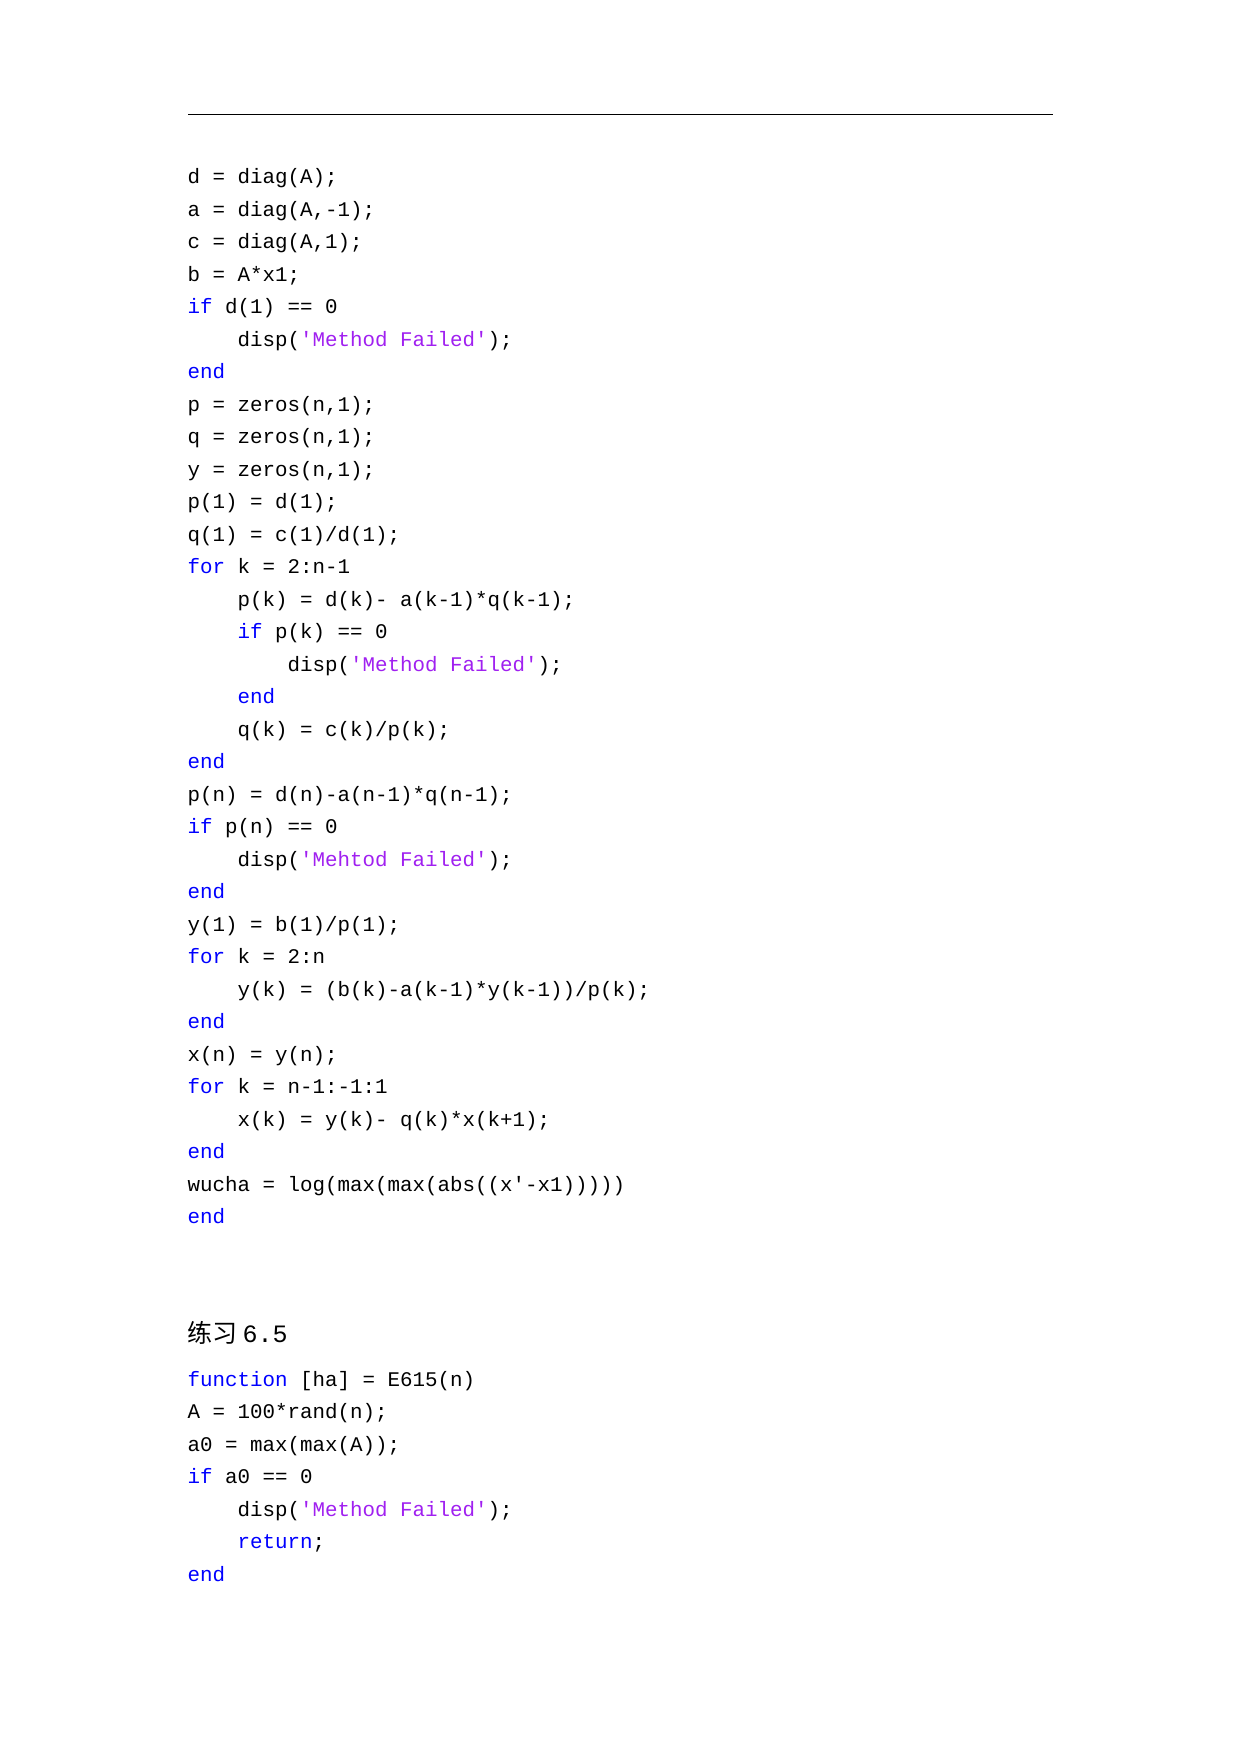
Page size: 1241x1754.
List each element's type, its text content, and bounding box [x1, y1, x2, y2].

text if d(1) == 0 [187, 292, 1053, 324]
text end [187, 1007, 1053, 1039]
text end [187, 1137, 1053, 1169]
text q = zeros(n,1); [187, 422, 1053, 454]
text for k = 2:n-1 [187, 552, 1053, 584]
text end [187, 357, 1053, 389]
text end [187, 1202, 1053, 1234]
text x(n) = y(n); [187, 1039, 1053, 1072]
text disp('Mehtod Failed'); [187, 844, 1053, 877]
text d = diag(A); [187, 162, 1053, 194]
text disp('Method Failed'); [187, 324, 1053, 357]
text end [187, 877, 1053, 909]
text wucha = log(max(max(abs((x'-x1))))) [187, 1169, 1053, 1202]
text a = diag(A,-1); [187, 194, 1053, 227]
text q(k) = c(k)/p(k); [187, 714, 1053, 747]
text a0 = max(max(A)); [187, 1429, 1053, 1462]
text function [ha] = E615(n) [187, 1364, 1053, 1397]
text y(1) = b(1)/p(1); [187, 909, 1053, 942]
text disp('Method Failed'); [187, 649, 1053, 682]
text p(k) = d(k)- a(k-1)*q(k-1); [187, 584, 1053, 617]
text b = A*x1; [187, 259, 1053, 292]
text p = zeros(n,1); [187, 389, 1053, 422]
text if a0 == 0 [187, 1462, 1053, 1494]
text end [187, 682, 1053, 714]
text disp('Method Failed'); [187, 1494, 1053, 1527]
text A = 100*rand(n); [187, 1397, 1053, 1429]
text c = diag(A,1); [187, 227, 1053, 259]
text return; [187, 1527, 1053, 1559]
text if p(k) == 0 [187, 617, 1053, 649]
text x(k) = y(k)- q(k)*x(k+1); [187, 1104, 1053, 1137]
text q(1) = c(1)/d(1); [187, 519, 1053, 552]
text if p(n) == 0 [187, 812, 1053, 844]
text end [187, 1559, 1053, 1592]
text p(1) = d(1); [187, 487, 1053, 519]
text p(n) = d(n)-a(n-1)*q(n-1); [187, 779, 1053, 812]
text 练习6.5 [187, 1299, 1053, 1364]
text end [187, 747, 1053, 779]
text for k = n-1:-1:1 [187, 1072, 1053, 1104]
text for k = 2:n [187, 942, 1053, 974]
text y = zeros(n,1); [187, 454, 1053, 487]
text y(k) = (b(k)-a(k-1)*y(k-1))/p(k); [187, 974, 1053, 1007]
